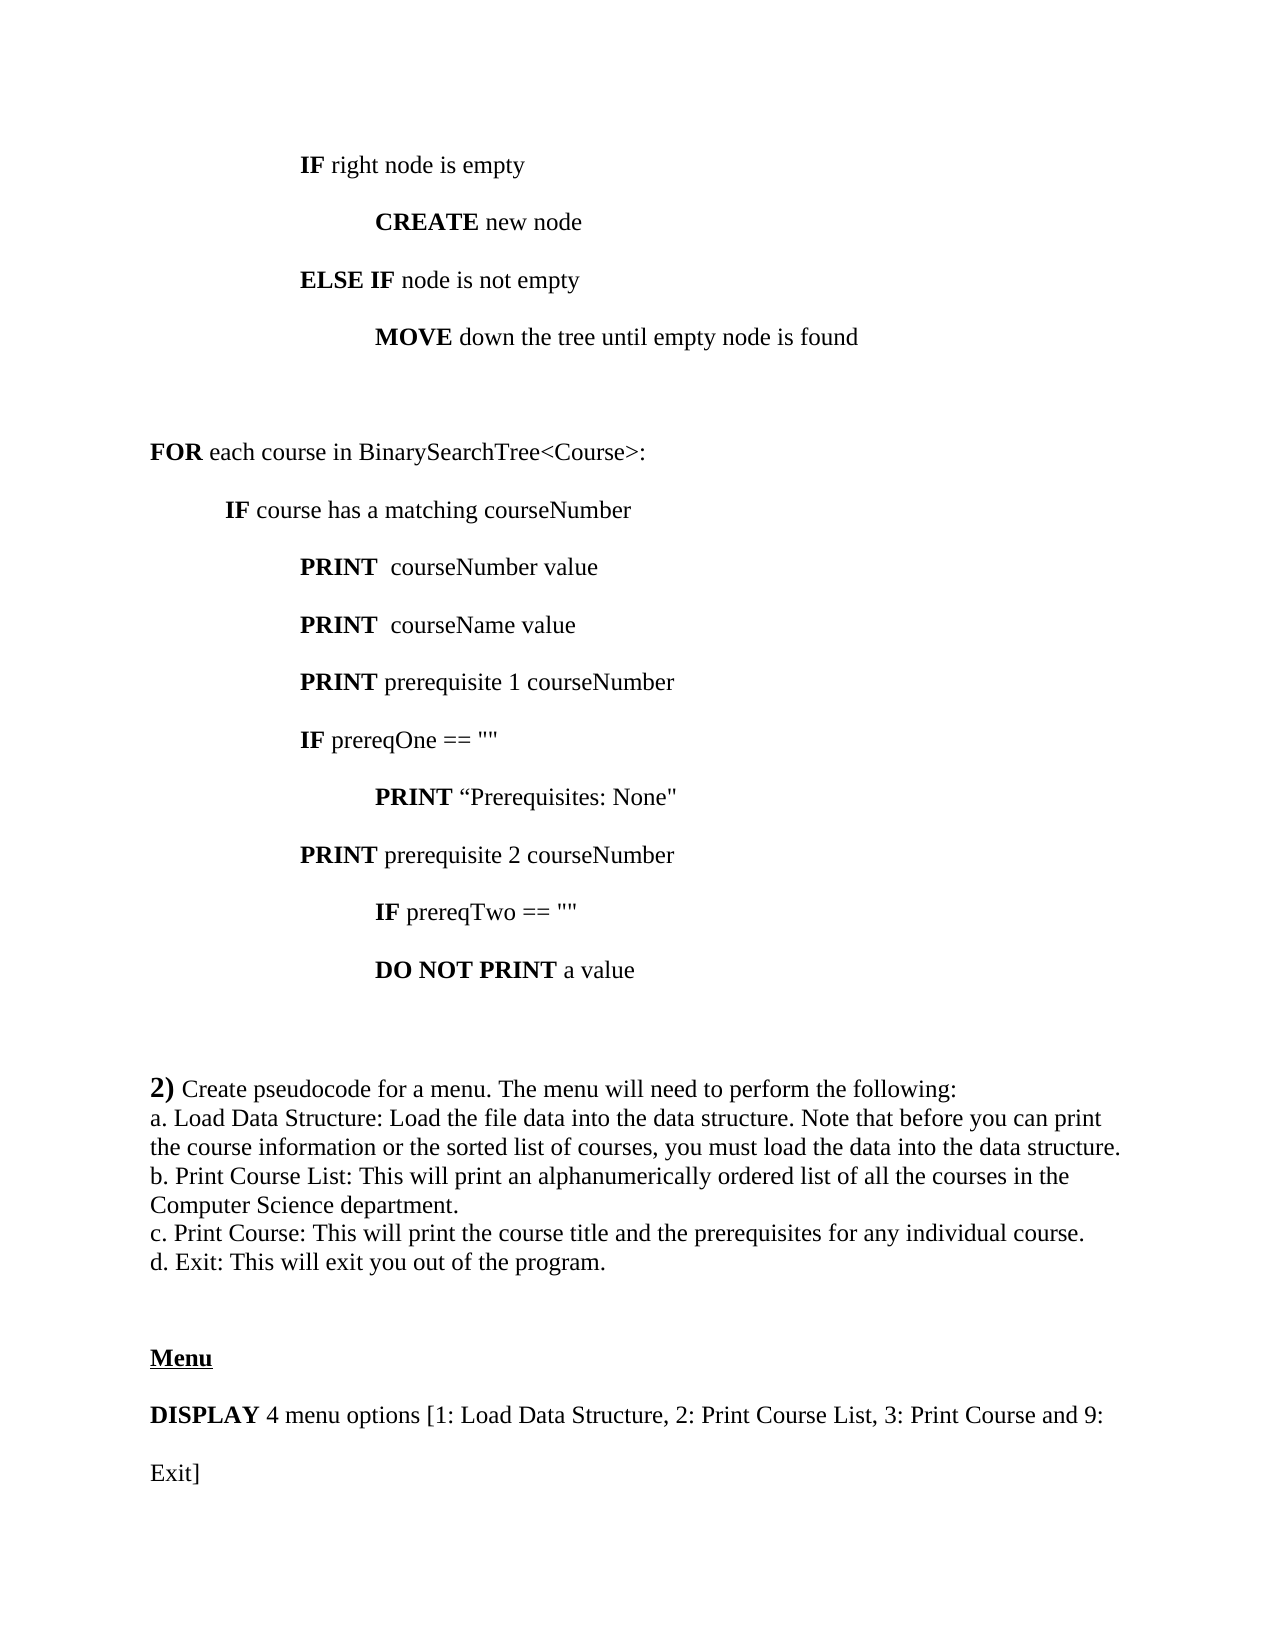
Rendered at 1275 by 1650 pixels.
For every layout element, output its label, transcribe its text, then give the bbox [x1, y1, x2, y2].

text PRINT courseNumber value [150, 552, 1125, 581]
text ELSE IF node is not empty [150, 265, 1125, 294]
text 2) Create pseudocode for a menu. The menu will need to perform the following: [150, 1070, 1125, 1103]
text b. Print Course List: This will print an alphanumerically ordered list of all the courses in the Computer Science department. [150, 1161, 1125, 1218]
text c. Print Course: This will print the course title and the prerequisites for any individual course. [150, 1218, 1125, 1247]
text IF right node is empty [150, 150, 1125, 179]
text Menu [150, 1343, 1125, 1372]
text IF prereqTwo == "" [150, 897, 1125, 926]
text DISPLAY 4 menu options [1: Load Data Structure, 2: Print Course List, 3: Print Course and 9: Exit] [150, 1401, 1125, 1487]
text FOR each course in BinarySearchTree<Course>: [150, 437, 1125, 466]
text DO NOT PRINT a value [150, 955, 1125, 984]
text CREATE new node [150, 207, 1125, 236]
text PRINT courseName value [150, 610, 1125, 639]
text PRINT prerequisite 1 courseNumber [150, 667, 1125, 696]
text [150, 322, 1125, 351]
text d. Exit: This will exit you out of the program. [150, 1247, 1125, 1276]
text IF course has a matching courseNumber [150, 495, 1125, 524]
text a. Load Data Structure: Load the file data into the data structure. Note that before you can print the course information or the sorted list of courses, you must load the data into the data structure. [150, 1103, 1125, 1161]
text IF prereqOne == "" [150, 725, 1125, 754]
text PRINT prerequisite 2 courseNumber [150, 840, 1125, 869]
text PRINT “Prerequisites: None" [150, 782, 1125, 811]
